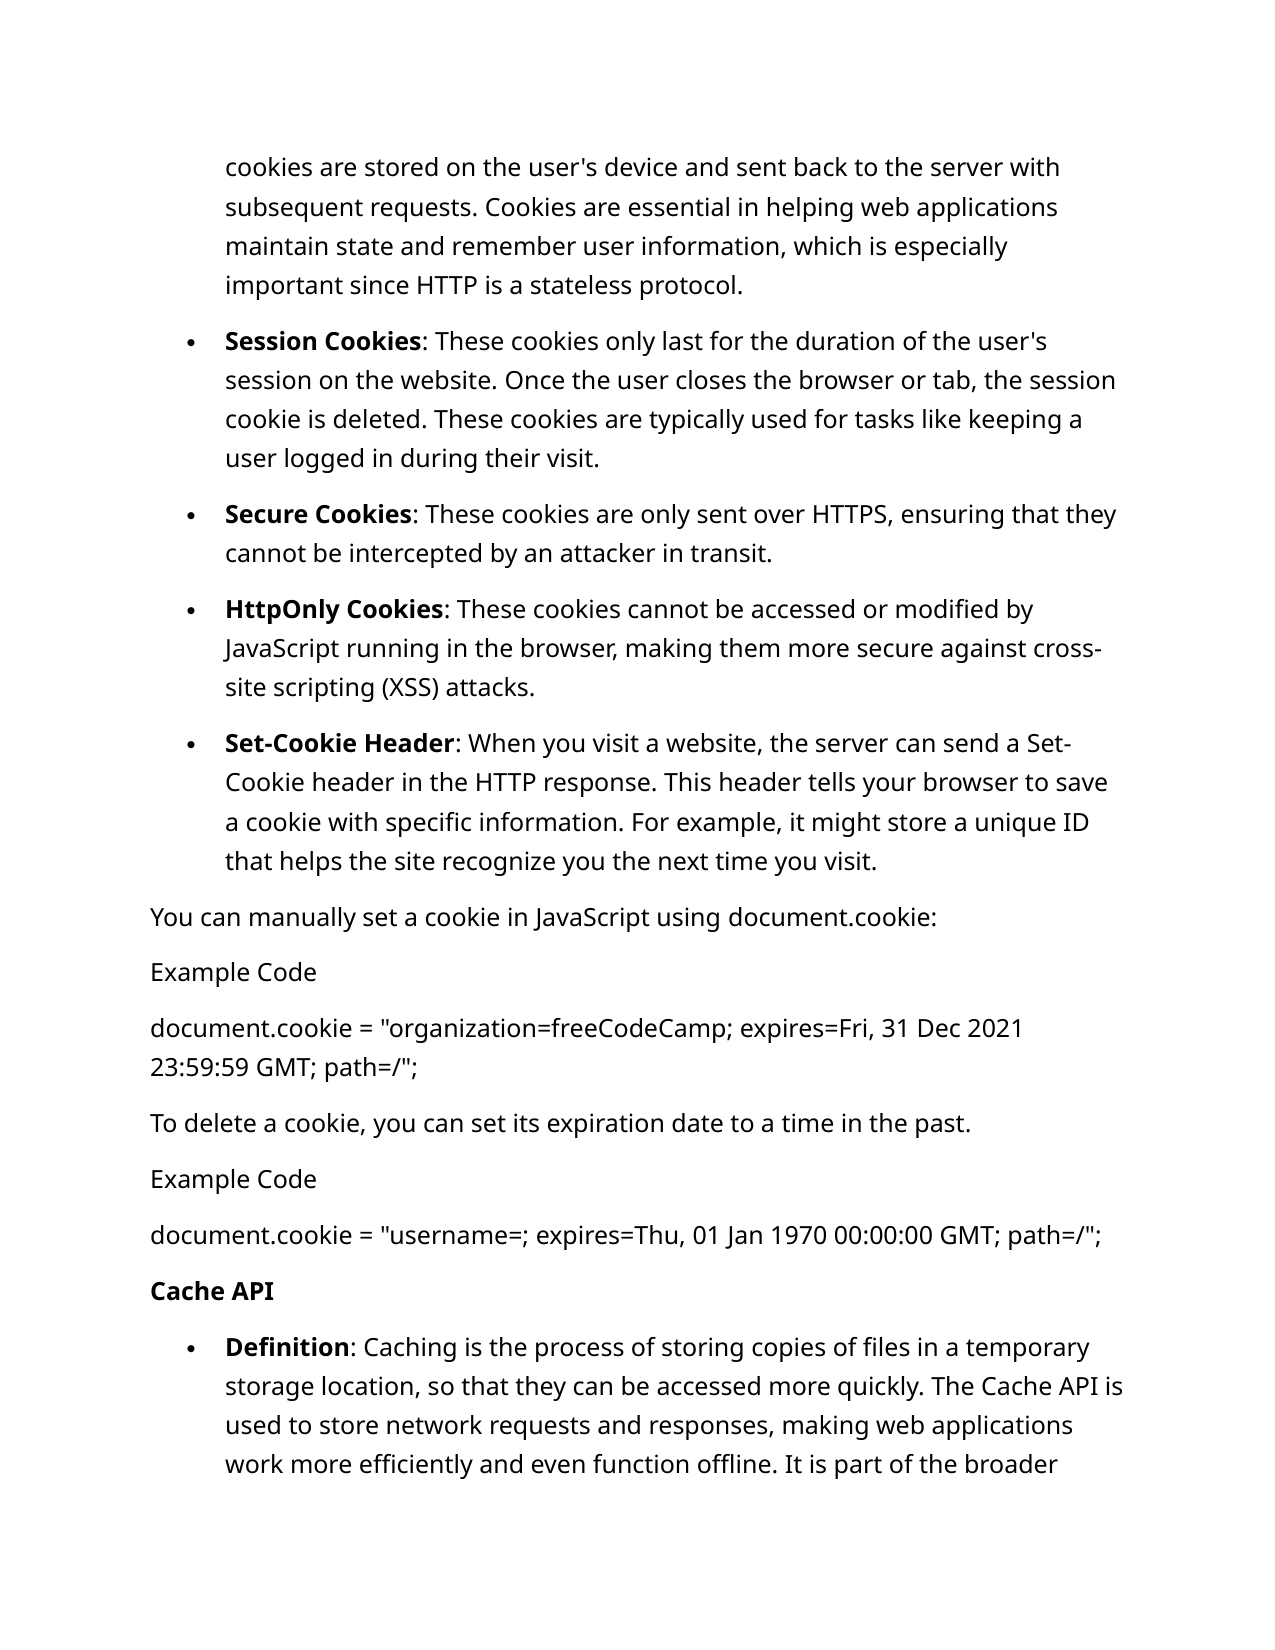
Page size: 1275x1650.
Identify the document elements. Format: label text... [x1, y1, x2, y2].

text To delete a cookie, you can set its expiration date to a time in the past. [150, 1106, 1125, 1140]
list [187, 1329, 1125, 1481]
text document.cookie = "username=; expires=Thu, 01 Jan 1970 00:00:00 GMT; path=/"; [150, 1217, 1125, 1252]
text Cache API [150, 1273, 1125, 1307]
list HttpOnly Cookies: These cookies cannot be accessed or modified by JavaScript running in the browser, making them more secure against cross-site scripting (XSS) attacks. [187, 592, 1125, 704]
list Set-Cookie Header: When you visit a website, the server can send a Set-Cookie header in the HTTP response. This header tells your browser to save a cookie with specific information. For example, it might store a unique ID that helps the site recognize you the next time you visit. [187, 726, 1125, 877]
text document.cookie = "organization=freeCodeCamp; expires=Fri, 31 Dec 2021 23:59:59 GMT; path=/"; [150, 1011, 1125, 1084]
text Example Code [150, 1162, 1125, 1196]
text Example Code [150, 955, 1125, 989]
list Secure Cookies: These cookies are only sent over HTTPS, ensuring that they cannot be intercepted by an attacker in transit. [187, 497, 1125, 570]
text You can manually set a cookie in JavaScript using document.cookie: [150, 899, 1125, 933]
list Session Cookies: These cookies only last for the duration of the user's session on the website. Once the user closes the browser or tab, the session cookie is deleted. These cookies are typically used for tasks like keeping a user logged in during their visit. [187, 323, 1125, 475]
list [187, 150, 1125, 302]
